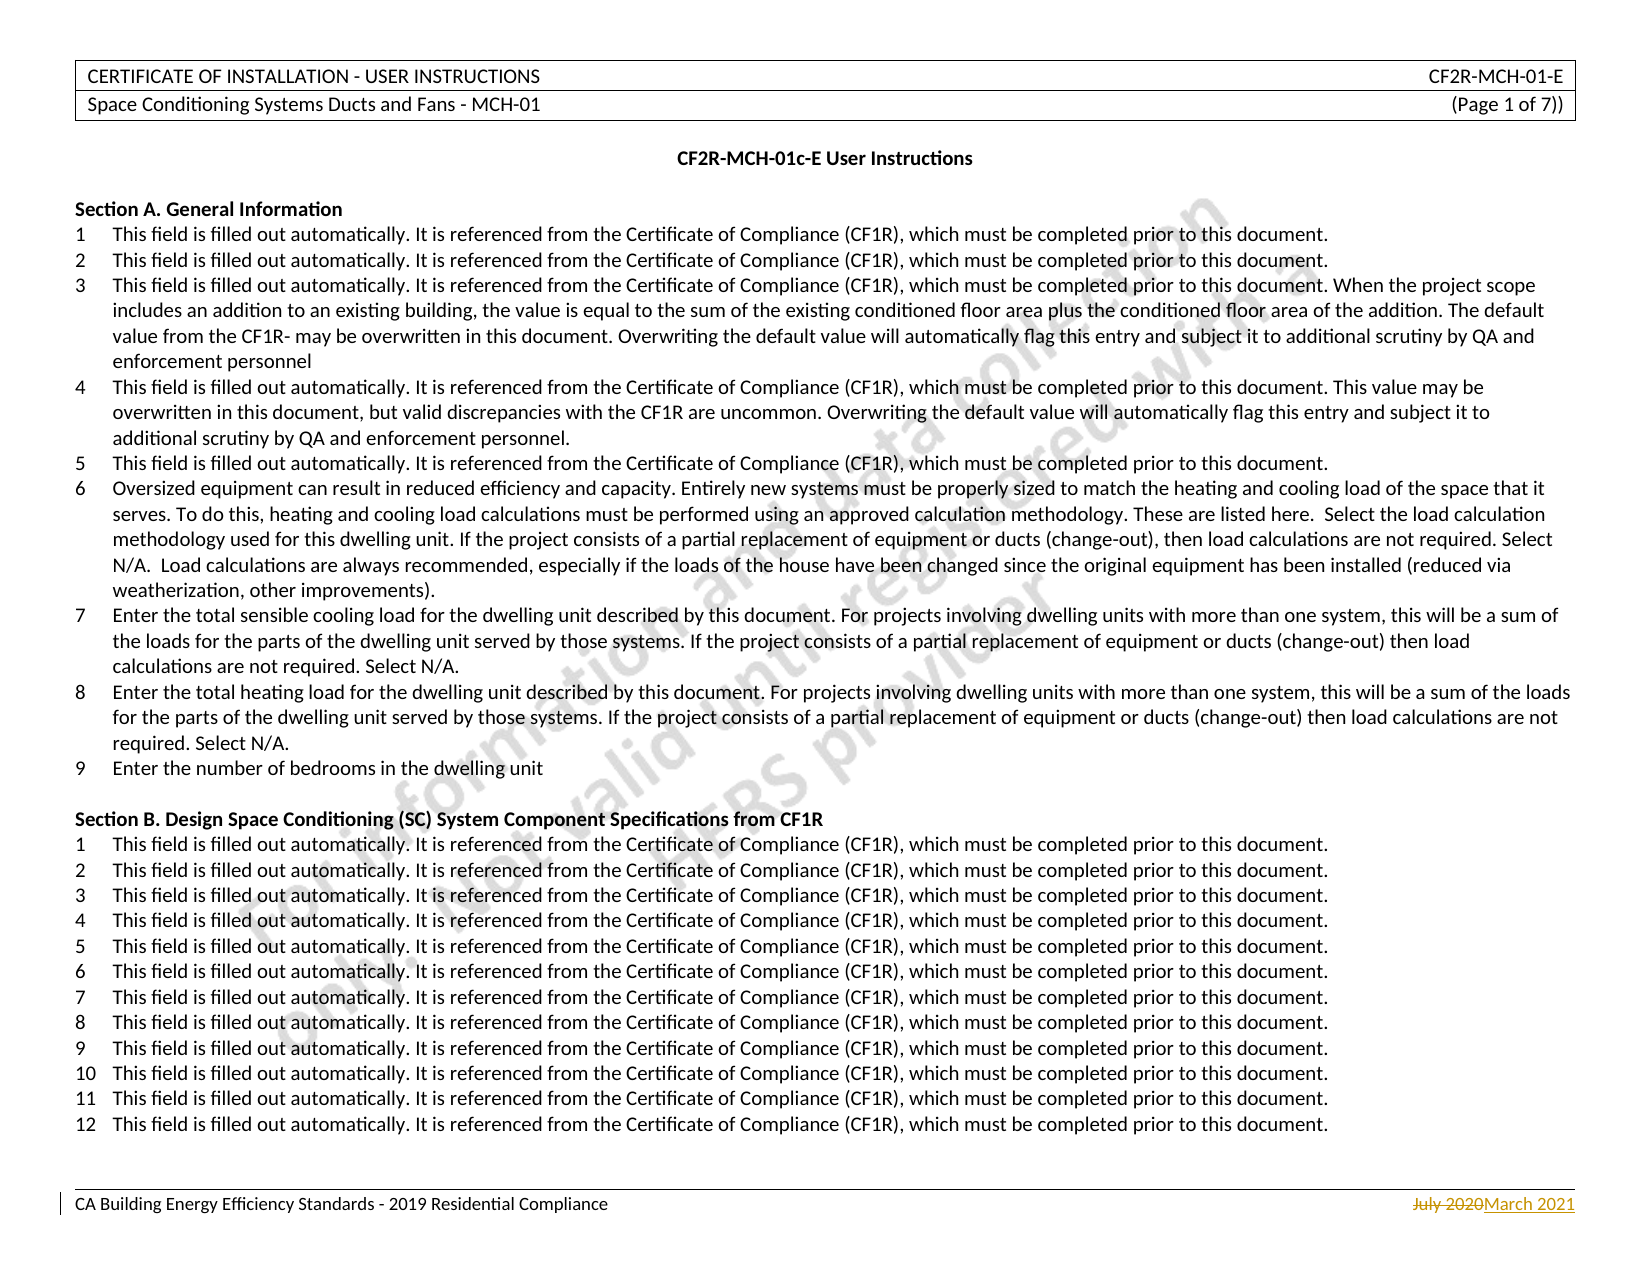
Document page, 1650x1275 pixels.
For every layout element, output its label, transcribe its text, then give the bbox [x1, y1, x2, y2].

list This field is filled out automatically. It is referenced from the Certificate of Compliance (CF1R), which must be completed prior to this document. [75, 984, 1575, 1009]
list This field is filled out automatically. It is referenced from the Certificate of Compliance (CF1R), which must be completed prior to this document. [75, 857, 1575, 882]
list This field is filled out automatically. It is referenced from the Certificate of Compliance (CF1R), which must be completed prior to this document. This value may be overwritten in this document, but valid discrepancies with the CF1R are uncommon. Overwriting the default value will automatically flag this entry and subject it to additional scrutiny by QA and enforcement personnel. [75, 374, 1575, 450]
list Enter the number of bedrooms in the dwelling unit [75, 755, 1575, 781]
list This field is filled out automatically. It is referenced from the Certificate of Compliance (CF1R), which must be completed prior to this document. When the project scope includes an addition to an existing building, the value is equal to the sum of the existing conditioned floor area plus the conditioned floor area of the addition. The default value from the CF1R- may be overwritten in this document. Overwriting the default value will automatically flag this entry and subject it to additional scrutiny by QA and enforcement personnel [75, 272, 1575, 374]
list This field is filled out automatically. It is referenced from the Certificate of Compliance (CF1R), which must be completed prior to this document. [75, 450, 1575, 476]
list This field is filled out automatically. It is referenced from the Certificate of Compliance (CF1R), which must be completed prior to this document. [75, 831, 1575, 857]
list This field is filled out automatically. It is referenced from the Certificate of Compliance (CF1R), which must be completed prior to this document. [75, 1111, 1575, 1136]
list This field is filled out automatically. It is referenced from the Certificate of Compliance (CF1R), which must be completed prior to this document. [75, 933, 1575, 958]
list This field is filled out automatically. It is referenced from the Certificate of Compliance (CF1R), which must be completed prior to this document. [75, 1009, 1575, 1035]
text Section A. General Information [75, 196, 1575, 221]
list Enter the total sensible cooling load for the dwelling unit described by this document. For projects involving dwelling units with more than one system, this will be a sum of the loads for the parts of the dwelling unit served by those systems. If the project consists of a partial replacement of equipment or ducts (change-out) then load calculations are not required. Select N/A. [75, 603, 1575, 679]
list This field is filled out automatically. It is referenced from the Certificate of Compliance (CF1R), which must be completed prior to this document. [75, 908, 1575, 933]
list This field is filled out automatically. It is referenced from the Certificate of Compliance (CF1R), which must be completed prior to this document. [75, 1060, 1575, 1086]
list This field is filled out automatically. It is referenced from the Certificate of Compliance (CF1R), which must be completed prior to this document. [75, 882, 1575, 908]
list This field is filled out automatically. It is referenced from the Certificate of Compliance (CF1R), which must be completed prior to this document. [75, 1086, 1575, 1111]
text Section B. Design Space Conditioning (SC) System Component Specifications from CF1R [75, 806, 1575, 831]
list Enter the total heating load for the dwelling unit described by this document. For projects involving dwelling units with more than one system, this will be a sum of the loads for the parts of the dwelling unit served by those systems. If the project consists of a partial replacement of equipment or ducts (change-out) then load calculations are not required. Select N/A. [75, 679, 1575, 755]
list This field is filled out automatically. It is referenced from the Certificate of Compliance (CF1R), which must be completed prior to this document. [75, 1035, 1575, 1060]
list This field is filled out automatically. It is referenced from the Certificate of Compliance (CF1R), which must be completed prior to this document. [75, 221, 1575, 247]
list Oversized equipment can result in reduced efficiency and capacity. Entirely new systems must be properly sized to match the heating and cooling load of the space that it serves. To do this, heating and cooling load calculations must be performed using an approved calculation methodology. These are listed here. Select the load calculation methodology used for this dwelling unit. If the project consists of a partial replacement of equipment or ducts (change-out), then load calculations are not required. Select N/A. Load calculations are always recommended, especially if the loads of the house have been changed since the original equipment has been installed (reduced via weatherization, other improvements). [75, 476, 1575, 603]
text CF2R-MCH-01c-E User Instructions [75, 145, 1575, 171]
list This field is filled out automatically. It is referenced from the Certificate of Compliance (CF1R), which must be completed prior to this document. [75, 958, 1575, 984]
list This field is filled out automatically. It is referenced from the Certificate of Compliance (CF1R), which must be completed prior to this document. [75, 247, 1575, 272]
